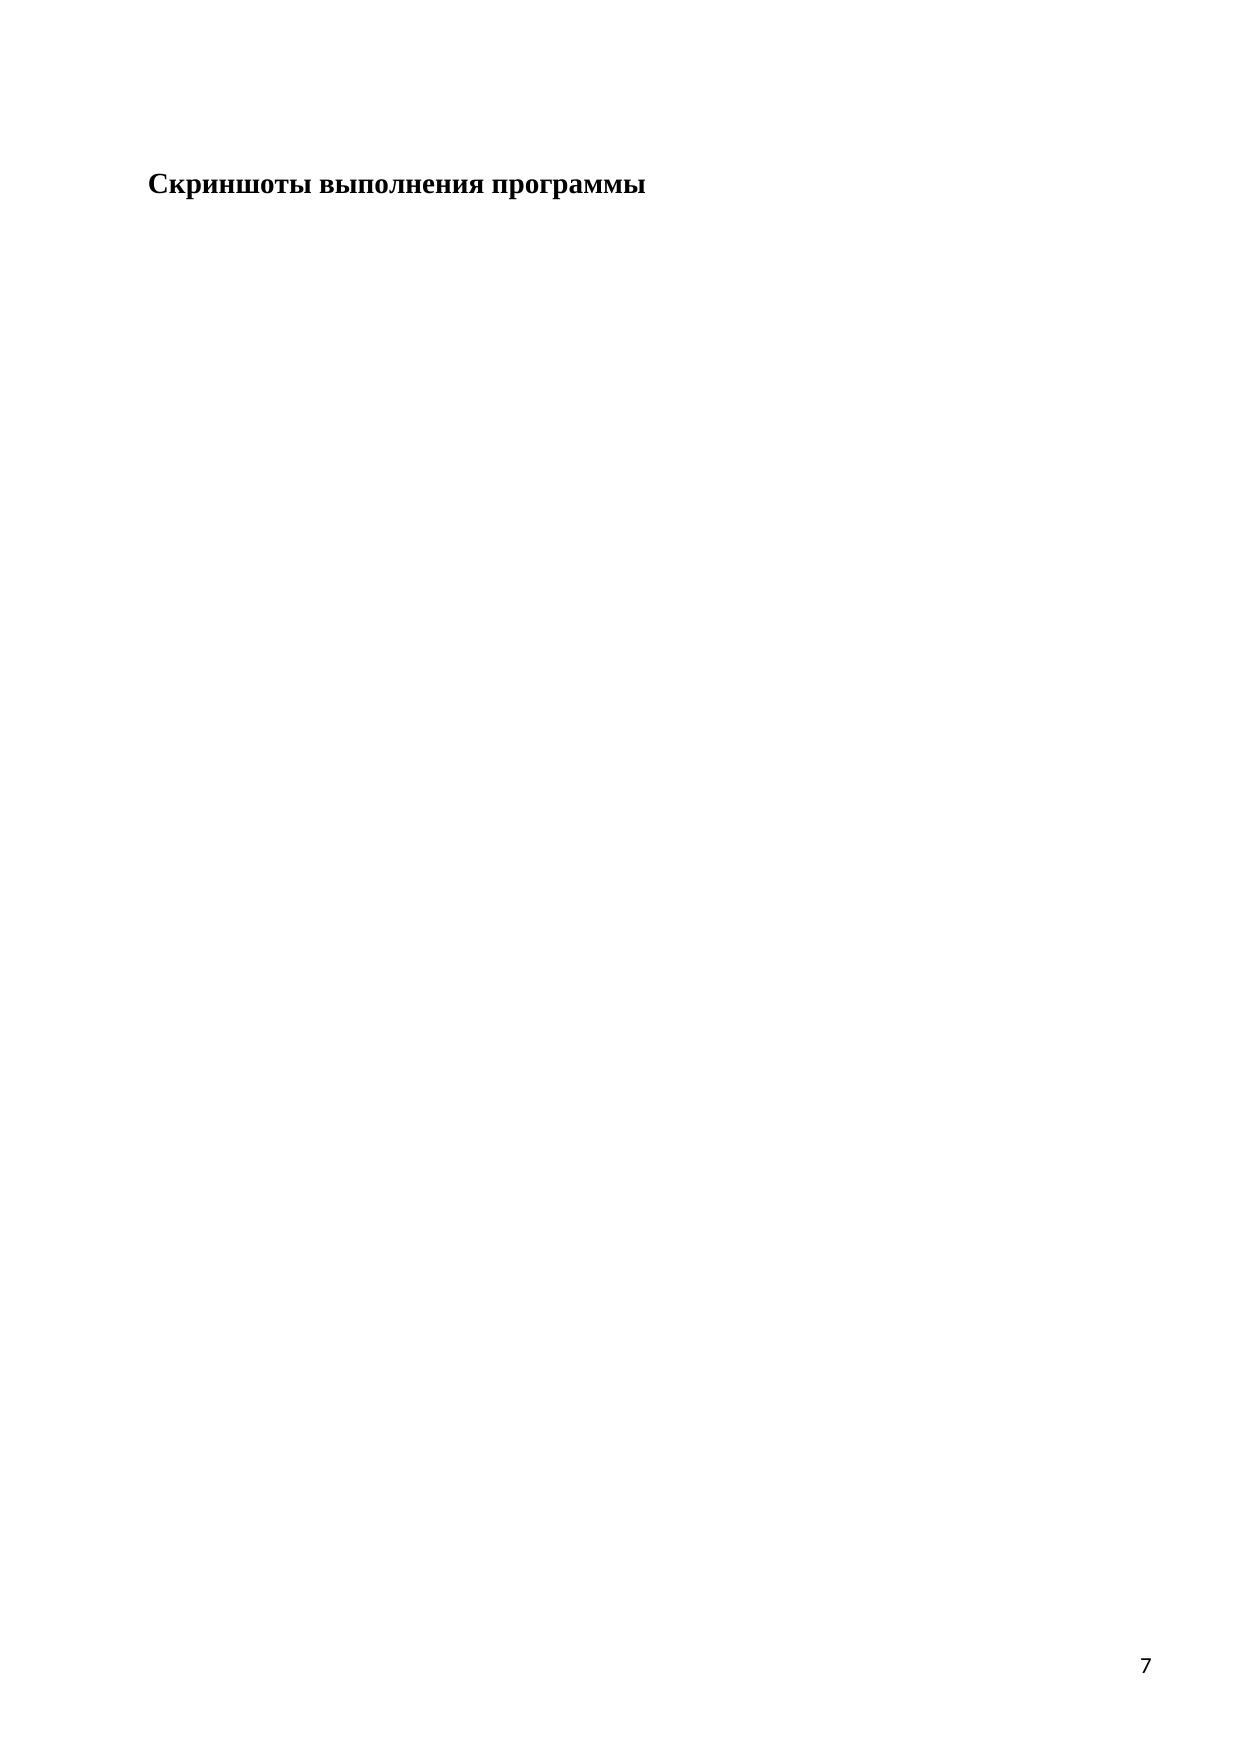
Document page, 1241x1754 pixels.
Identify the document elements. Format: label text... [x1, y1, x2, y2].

text Скриншоты выполнения программы [148, 167, 1152, 200]
